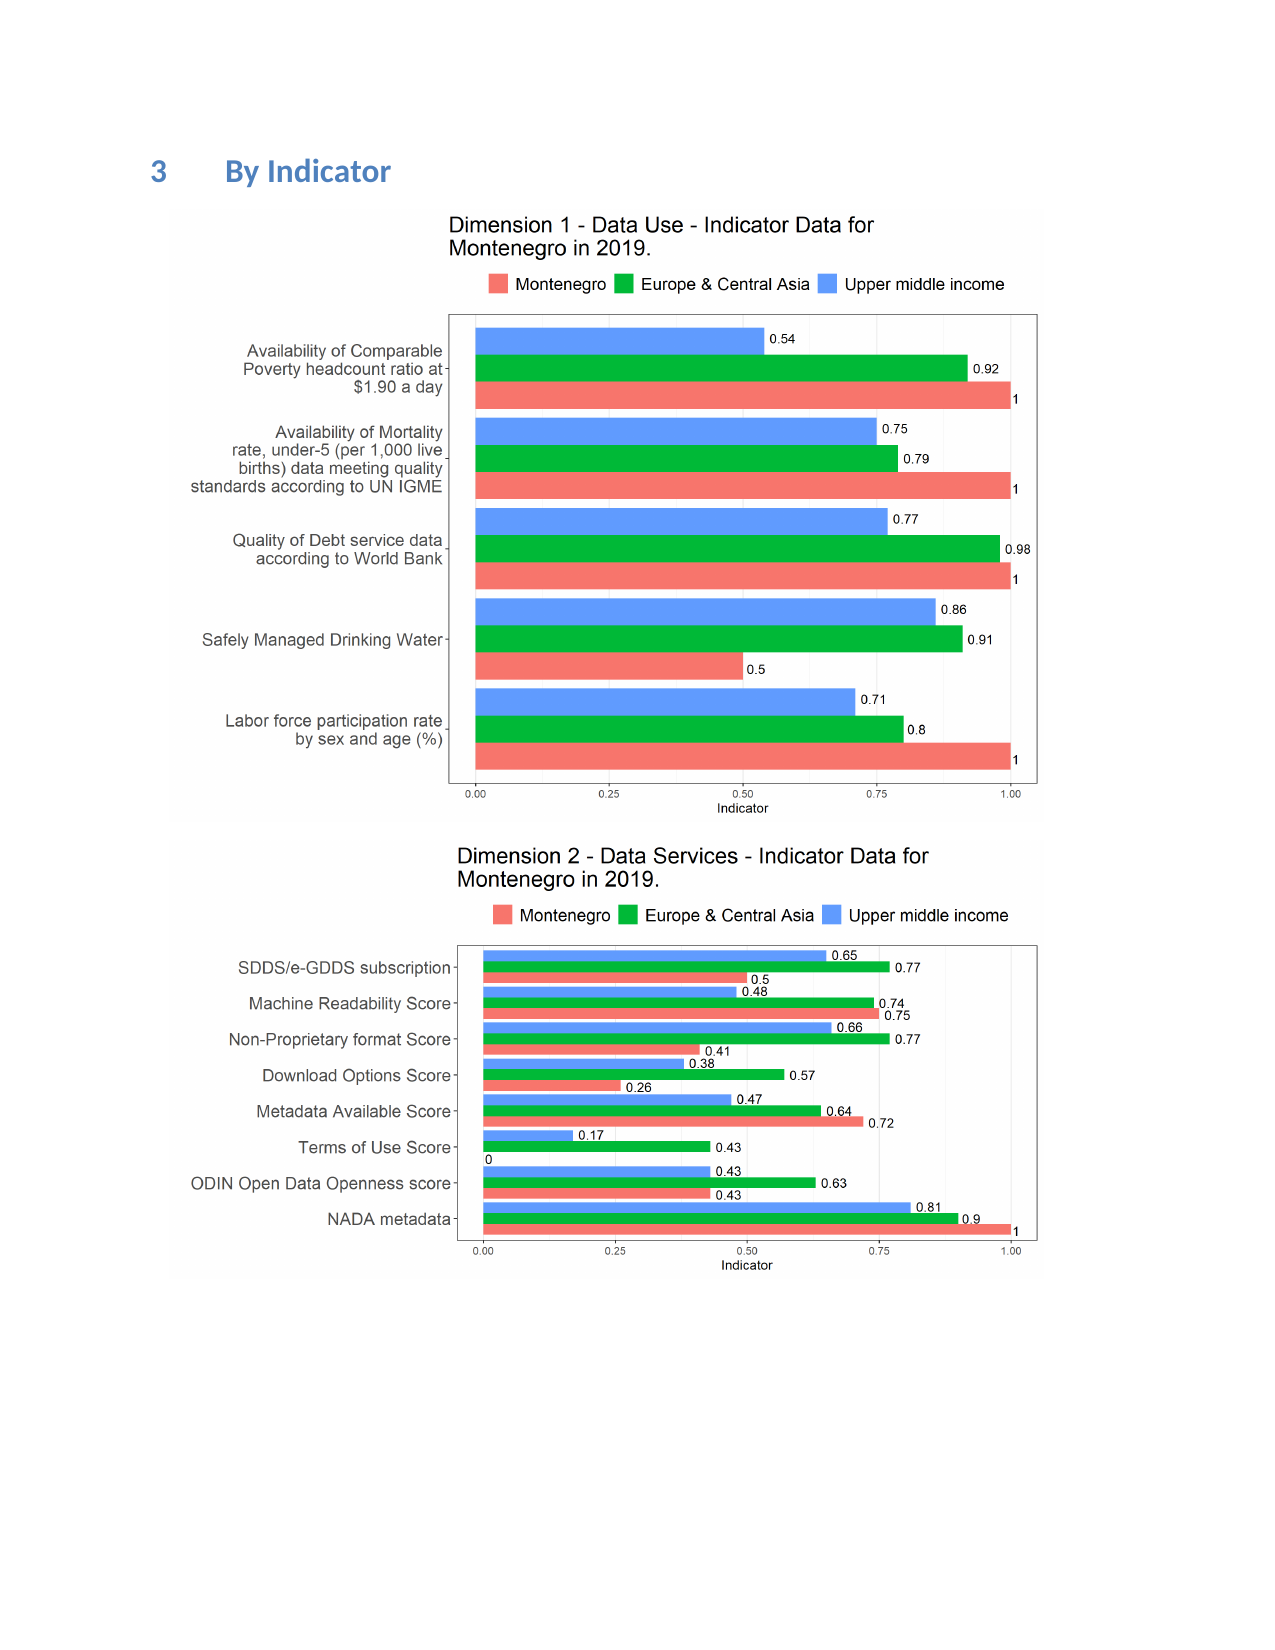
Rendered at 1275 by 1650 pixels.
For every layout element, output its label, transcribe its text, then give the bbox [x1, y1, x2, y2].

subtitle 3 By Indicator [150, 150, 1125, 191]
picture [168, 209, 1044, 822]
picture [168, 840, 1044, 1279]
